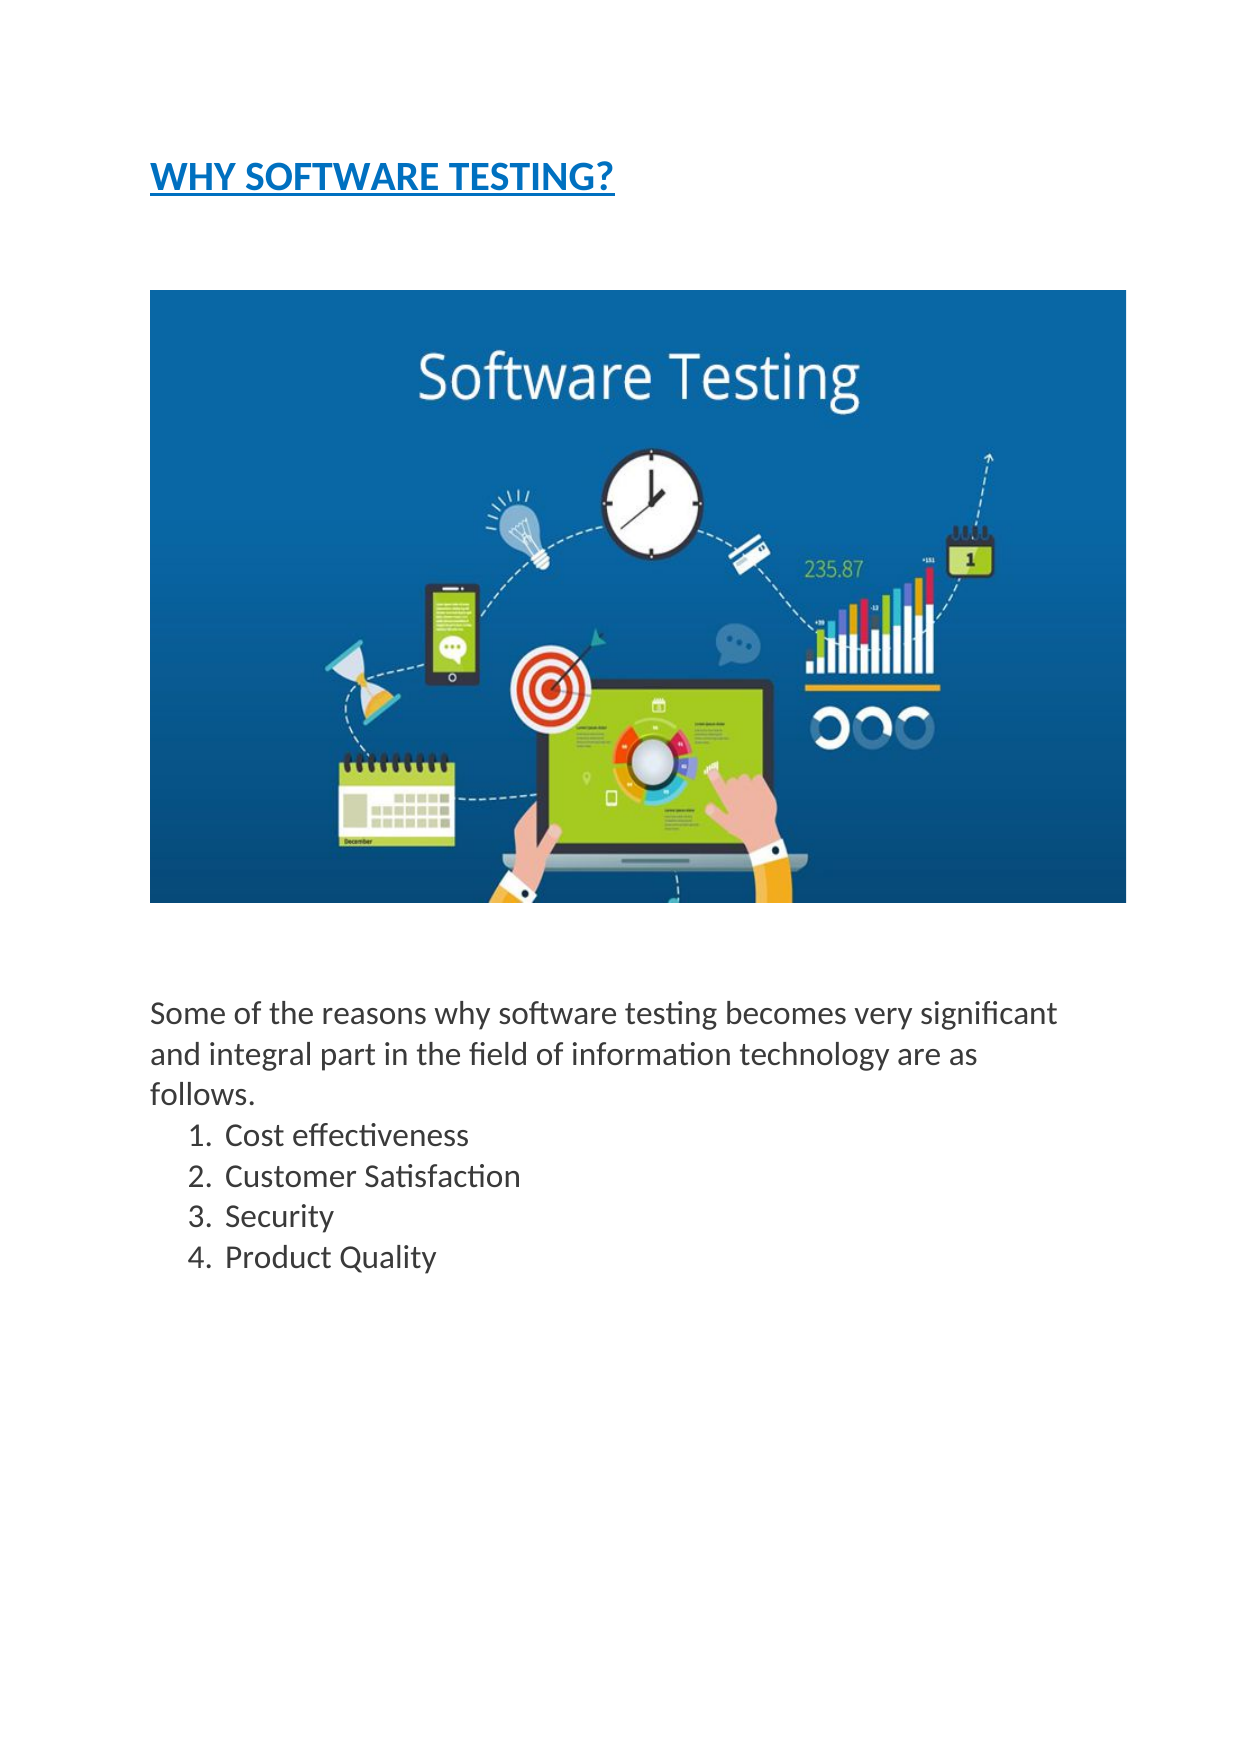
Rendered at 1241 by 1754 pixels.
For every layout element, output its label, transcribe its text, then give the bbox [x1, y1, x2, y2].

list Security [187, 1195, 1090, 1236]
subtitle WHY SOFTWARE TESTING? [150, 150, 1090, 201]
list Customer Satisfaction [187, 1155, 1090, 1195]
list Product Quality [187, 1236, 1090, 1277]
list Cost effectiveness [187, 1114, 1090, 1155]
text Some of the reasons why software testing becomes very significant and integral part in the field of information technology are as follows. [150, 992, 1090, 1114]
picture [150, 290, 1127, 903]
